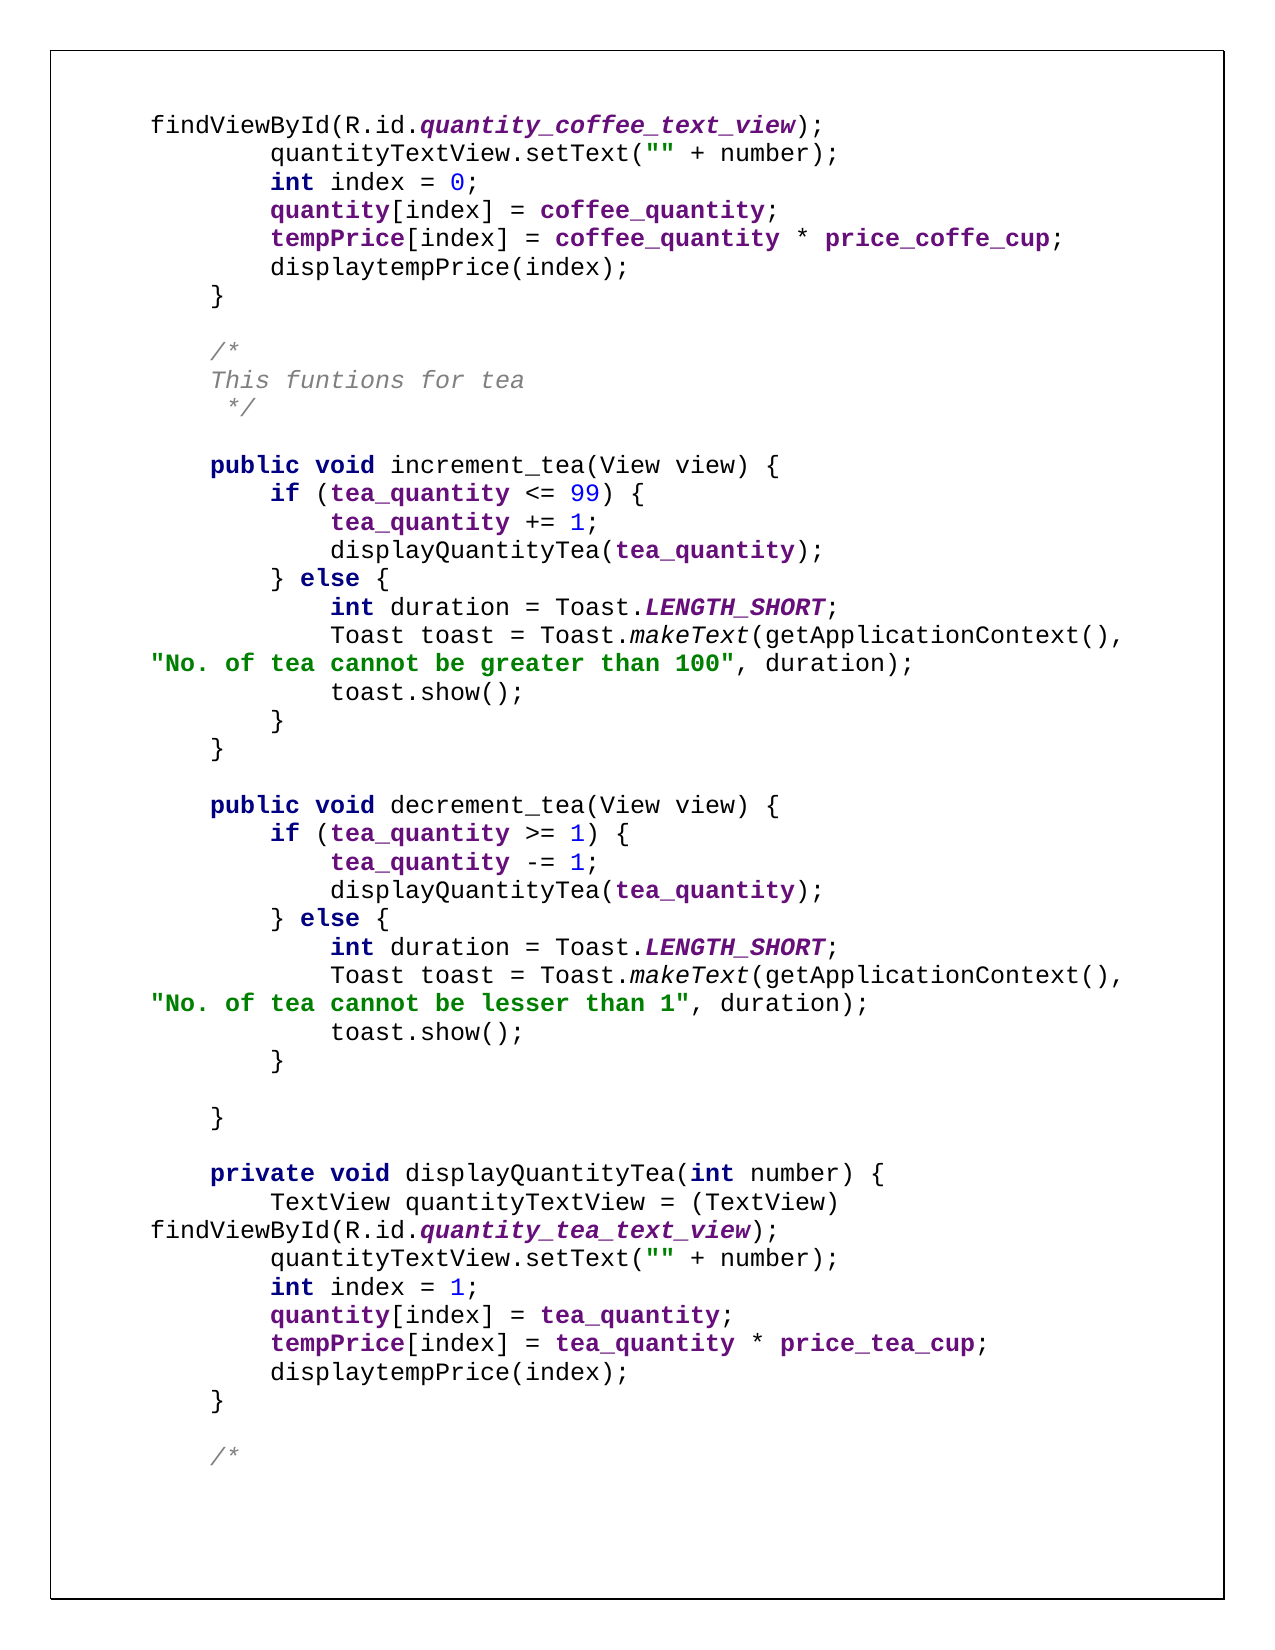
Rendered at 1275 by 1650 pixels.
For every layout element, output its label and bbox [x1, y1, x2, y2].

text [150, 112, 1131, 1472]
